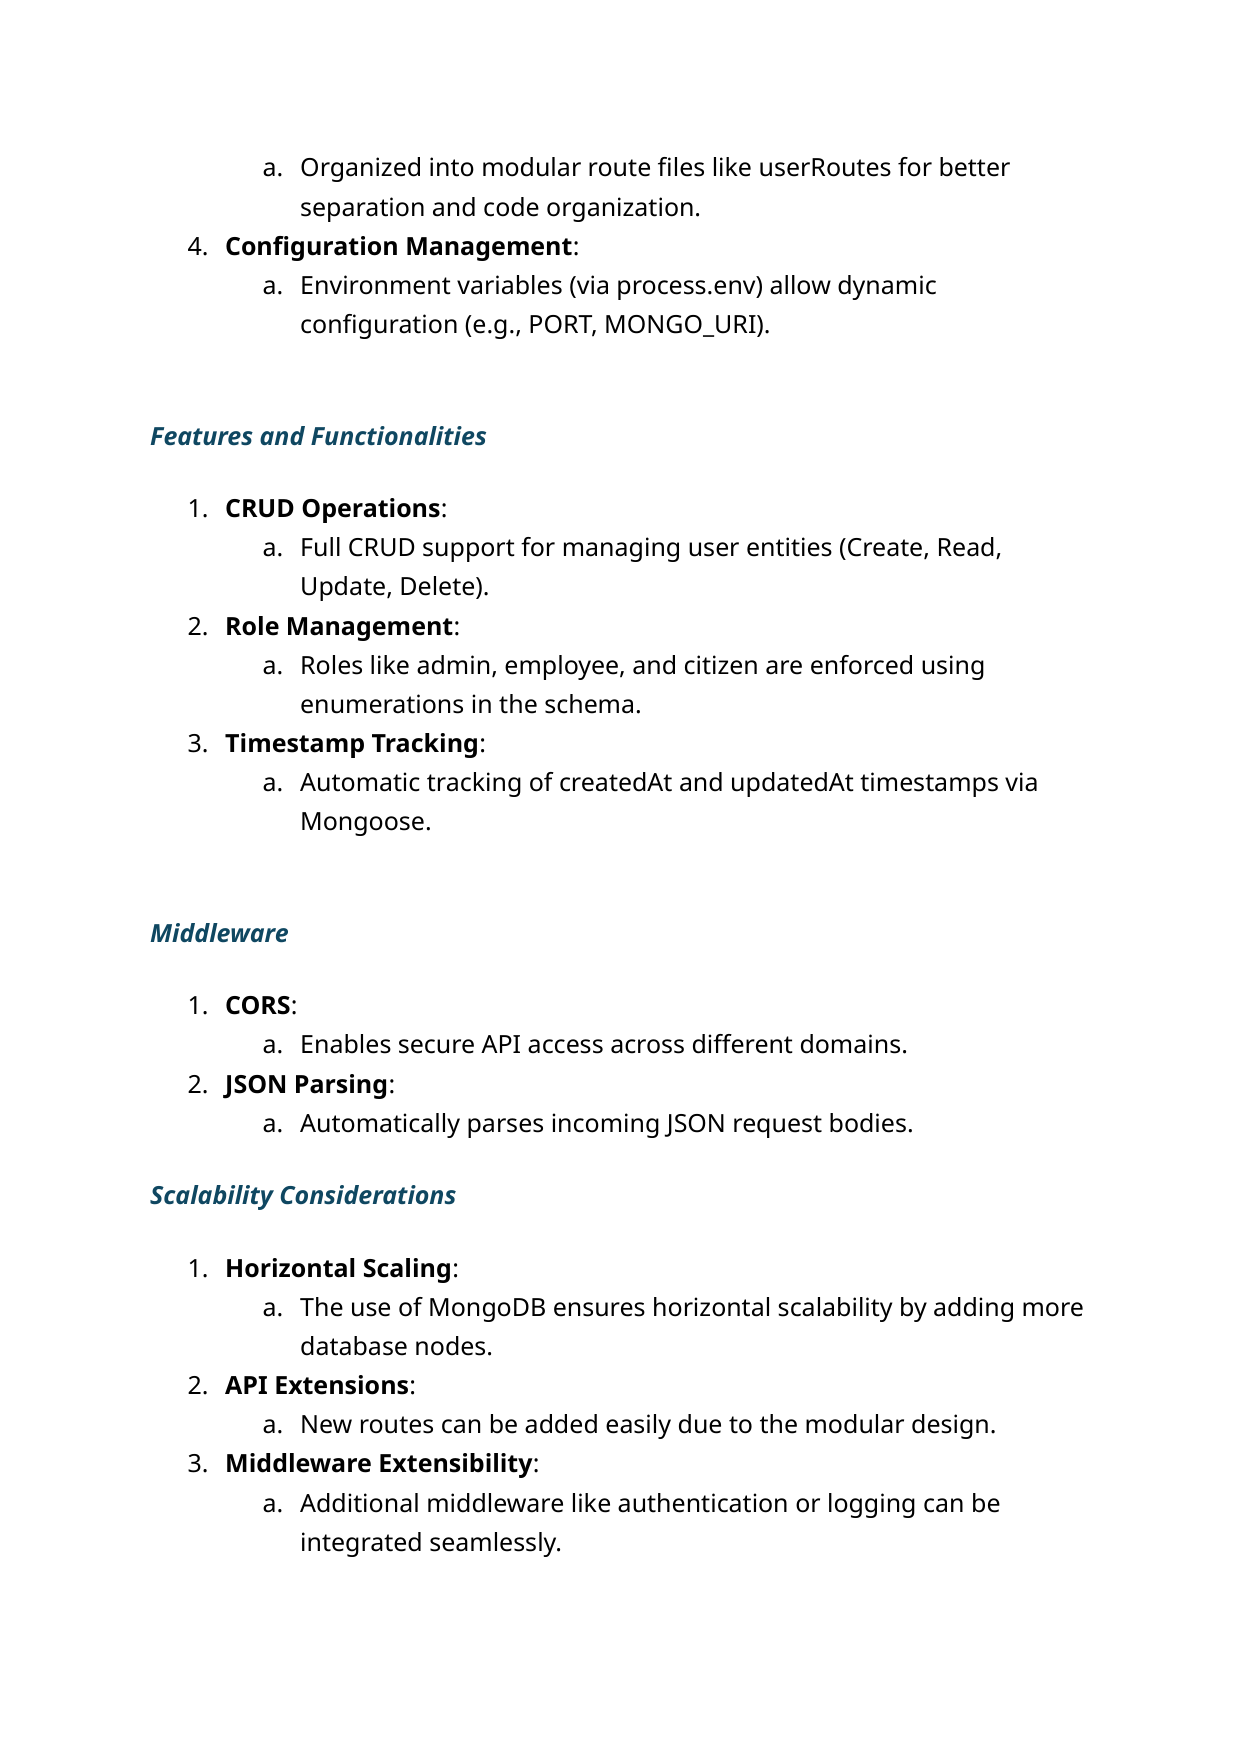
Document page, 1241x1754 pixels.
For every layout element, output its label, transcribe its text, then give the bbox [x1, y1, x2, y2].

list Organized into modular route files like userRoutes for better separation and code organization. [262, 150, 1090, 223]
list CRUD Operations: [187, 491, 1090, 525]
list New routes can be added easily due to the modular design. [262, 1407, 1090, 1441]
list The use of MongoDB ensures horizontal scalability by adding more database nodes. [262, 1289, 1090, 1363]
subtitle Scalability Considerations [150, 1178, 1090, 1212]
list Environment variables (via process.env) allow dynamic configuration (e.g., PORT, MONGO_URI). [262, 267, 1090, 341]
list Automatically parses incoming JSON request bodies. [262, 1105, 1090, 1139]
list API Extensions: [187, 1368, 1090, 1402]
subtitle Features and Functionalities [150, 418, 1090, 452]
list Additional middleware like authentication or logging can be integrated seamlessly. [262, 1485, 1090, 1558]
list Roles like admin, employee, and citizen are enforced using enumerations in the schema. [262, 647, 1090, 721]
list Automatic tracking of createdAt and updatedAt timestamps via Mongoose. [262, 765, 1090, 838]
list JSON Parsing: [187, 1066, 1090, 1100]
list Horizontal Scaling: [187, 1250, 1090, 1284]
subtitle Middleware [150, 916, 1090, 949]
list Timestamp Tracking: [187, 726, 1090, 760]
list Full CRUD support for managing user entities (Create, Read, Update, Delete). [262, 530, 1090, 603]
list Middleware Extensibility: [187, 1446, 1090, 1480]
list Role Management: [187, 608, 1090, 642]
list CORS: [187, 988, 1090, 1022]
list Enables secure API access across different domains. [262, 1027, 1090, 1061]
list Configuration Management: [187, 228, 1090, 262]
